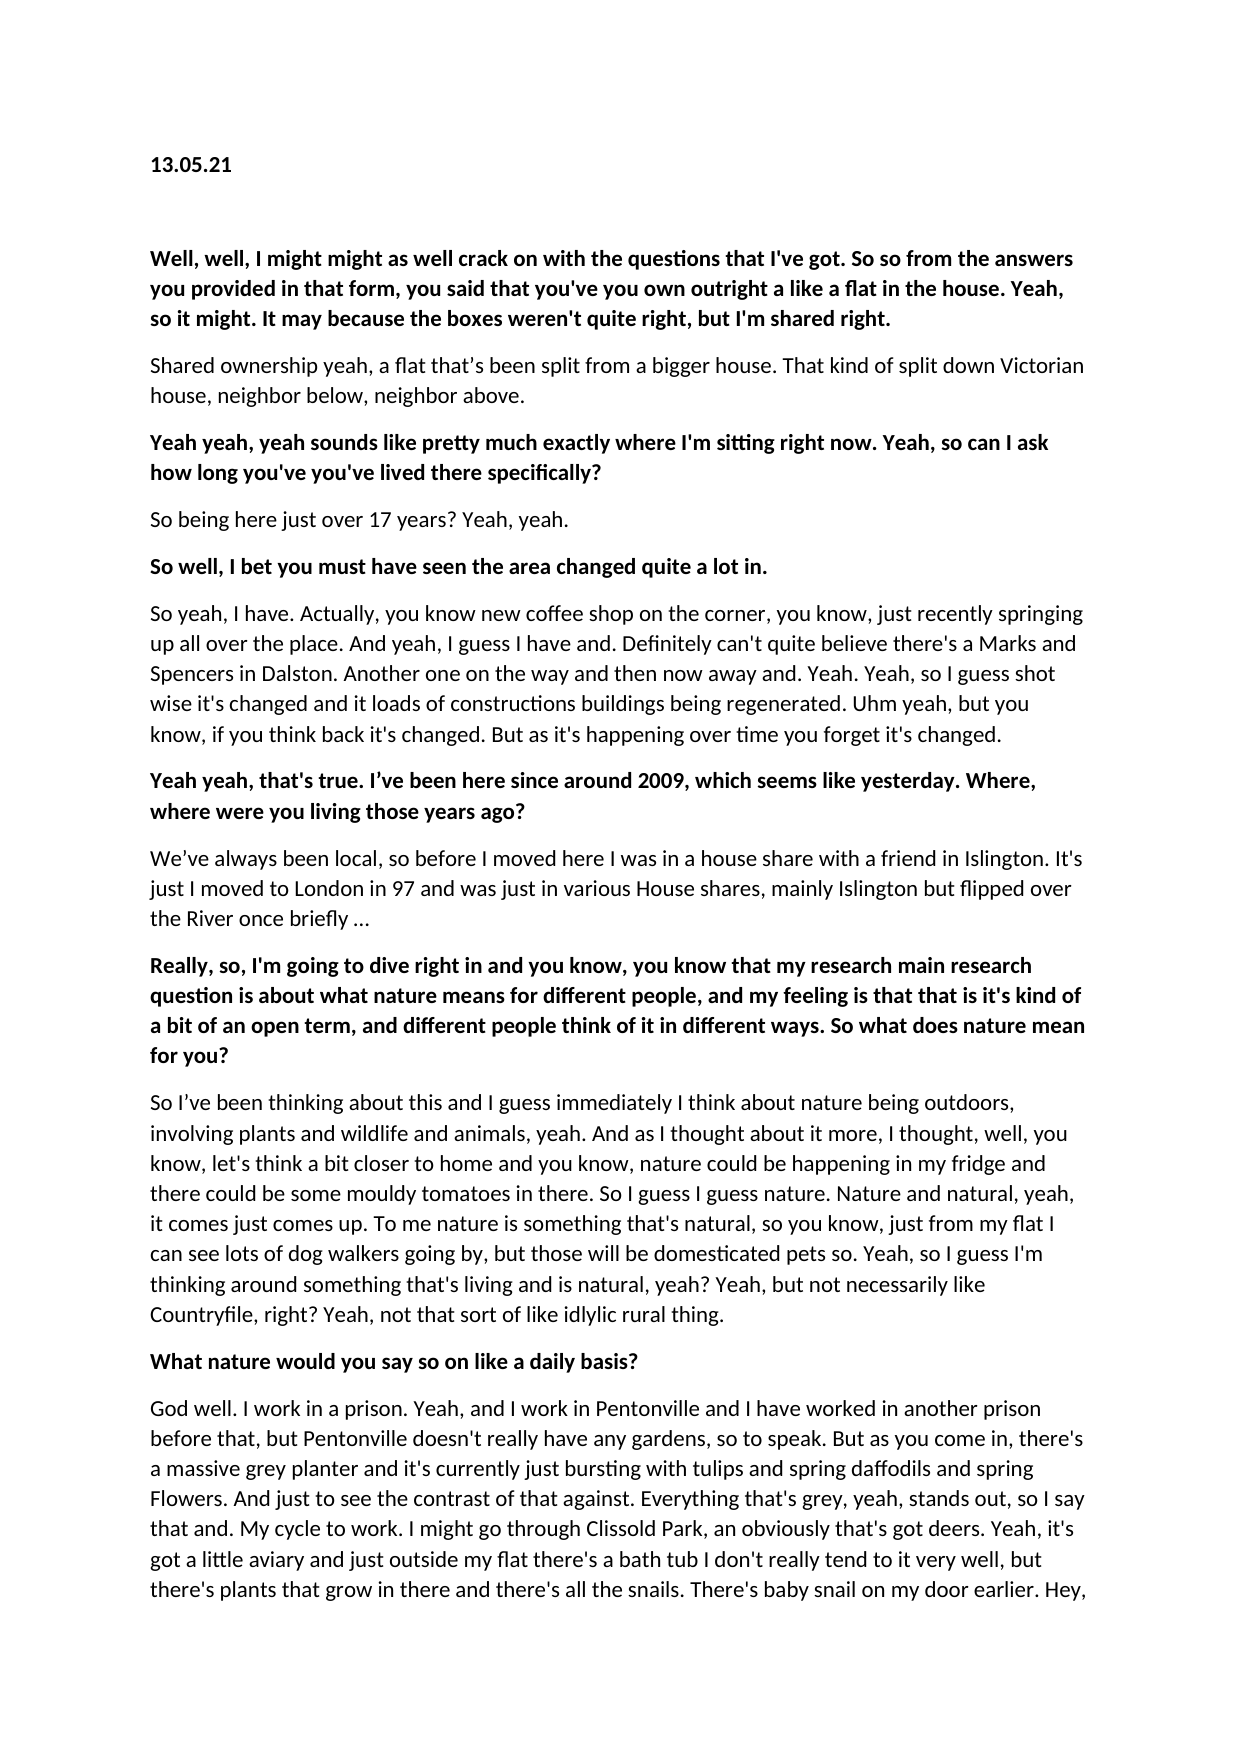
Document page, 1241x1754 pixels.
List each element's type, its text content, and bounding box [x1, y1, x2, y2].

text So yeah, I have. Actually, you know new coffee shop on the corner, you know, just recently springing up all over the place. And yeah, I guess I have and. Definitely can't quite believe there's a Marks and Spencers in Dalston. Another one on the way and then now away and. Yeah. Yeah, so I guess shot wise it's changed and it loads of constructions buildings being regenerated. Uhm yeah, but you know, if you think back it's changed. But as it's happening over time you forget it's changed. [150, 599, 1090, 748]
text 13.05.21 [150, 150, 1090, 178]
text Well, well, I might might as well crack on with the questions that I've got. So so from the answers you provided in that form, you said that you've you own outright a like a flat in the house. Yeah, so it might. It may because the boxes weren't quite right, but I'm shared right. [150, 244, 1090, 332]
text Really, so, I'm going to dive right in and you know, you know that my research main research question is about what nature means for different people, and my feeling is that that is it's kind of a bit of an open term, and different people think of it in different ways. So what does nature mean for you? [150, 951, 1090, 1070]
text Yeah yeah, yeah sounds like pretty much exactly where I'm sitting right now. Yeah, so can I ask how long you've you've lived there specifically? [150, 428, 1090, 486]
text So being here just over 17 years? Yeah, yeah. [150, 505, 1090, 533]
text Yeah yeah, that's true. I’ve been here since around 2009, which seems like yesterday. Where, where were you living those years ago? [150, 767, 1090, 825]
text So well, I bet you must have seen the area changed quite a lot in. [150, 552, 1090, 580]
text Shared ownership yeah, a flat that’s been split from a bigger house. That kind of split down Victorian house, neighbor below, neighbor above. [150, 351, 1090, 409]
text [150, 1394, 1090, 1603]
text So I’ve been thinking about this and I guess immediately I think about nature being outdoors, involving plants and wildlife and animals, yeah. And as I thought about it more, I thought, well, you know, let's think a bit closer to home and you know, nature could be happening in my fridge and there could be some mouldy tomatoes in there. So I guess I guess nature. Nature and natural, yeah, it comes just comes up. To me nature is something that's natural, so you know, just from my flat I can see lots of dog walkers going by, but those will be domesticated pets so. Yeah, so I guess I'm thinking around something that's living and is natural, yeah? Yeah, but not necessarily like Countryfile, right? Yeah, not that sort of like idlylic rural thing. [150, 1088, 1090, 1328]
text What nature would you say so on like a daily basis? [150, 1347, 1090, 1375]
text We’ve always been local, so before I moved here I was in a house share with a friend in Islington. It's just I moved to London in 97 and was just in various House shares, mainly Islington but flipped over the River once briefly … [150, 844, 1090, 932]
